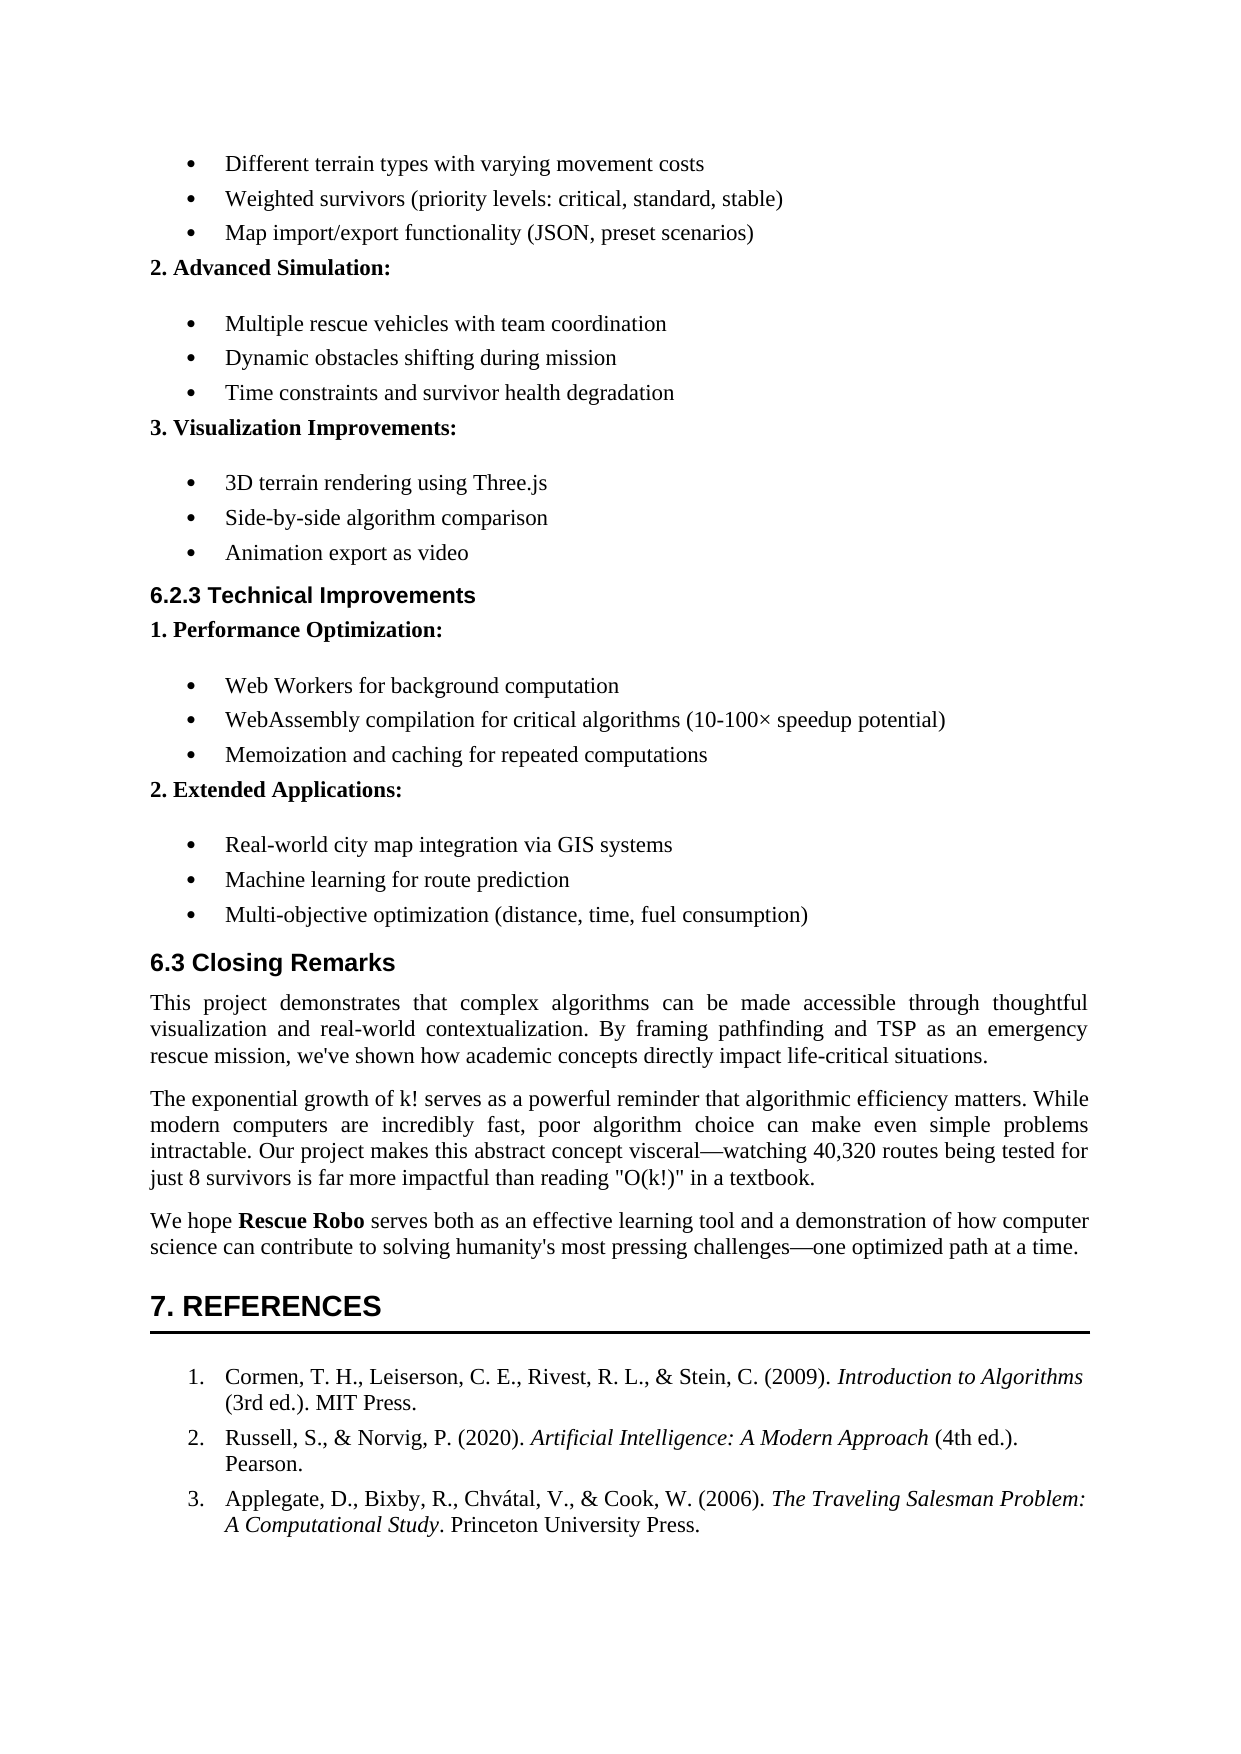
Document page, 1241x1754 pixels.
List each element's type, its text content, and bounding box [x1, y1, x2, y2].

text 2. Extended Applications: [150, 776, 1090, 802]
list Weighted survivors (priority levels: critical, standard, stable) [187, 185, 1090, 211]
list Dynamic obstacles shifting during mission [187, 344, 1090, 371]
text The exponential growth of k! serves as a powerful reminder that algorithmic efficiency matters. While modern computers are incredibly fast, poor algorithm choice can make even simple problems intractable. Our project makes this abstract concept visceral—watching 40,320 routes being tested for just 8 survivors is far more impactful than reading "O(k!)" in a textbook. [150, 1085, 1090, 1190]
text We hope Rescue Robo serves both as an effective learning tool and a demonstration of how computer science can contribute to solving humanity's most pressing challenges—one optimized path at a time. [150, 1207, 1090, 1260]
text 3. Visualization Improvements: [150, 414, 1090, 440]
list Multiple rescue vehicles with team coordination [187, 309, 1090, 336]
list Real-world city map integration via GIS systems [187, 831, 1090, 858]
list Side-by-side algorithm comparison [187, 504, 1090, 530]
text 2. Advanced Simulation: [150, 254, 1090, 280]
list Map import/export functionality (JSON, preset scenarios) [187, 219, 1090, 246]
list Memoization and caching for repeated computations [187, 741, 1090, 767]
list Different terrain types with varying movement costs [187, 150, 1090, 176]
list Time constraints and survivor health degradation [187, 379, 1090, 405]
list Applegate, D., Bixby, R., Chvátal, V., & Cook, W. (2006). The Traveling Salesman Problem: A Computational Study. Princeton University Press. [187, 1485, 1090, 1538]
list Russell, S., & Norvig, P. (2020). Artificial Intelligence: A Modern Approach (4th ed.). Pearson. [187, 1424, 1090, 1477]
subtitle 6.2.3 Technical Improvements [150, 582, 1090, 608]
list Multi-objective optimization (distance, time, fuel consumption) [187, 901, 1090, 927]
list Machine learning for route prediction [187, 866, 1090, 892]
list WebAssembly compilation for critical algorithms (10-100× speedup potential) [187, 706, 1090, 733]
list Animation export as video [187, 538, 1090, 565]
list Web Workers for background computation [187, 672, 1090, 698]
list 3D terrain rendering using Three.js [187, 469, 1090, 496]
subtitle 7. REFERENCES [150, 1289, 1090, 1331]
subtitle 6.3 Closing Remarks [150, 948, 1090, 977]
text 1. Performance Optimization: [150, 616, 1090, 643]
list Cormen, T. H., Leiserson, C. E., Rivest, R. L., & Stein, C. (2009). Introduction to Algorithms (3rd ed.). MIT Press. [187, 1363, 1090, 1416]
text This project demonstrates that complex algorithms can be made accessible through thoughtful visualization and real-world contextualization. By framing pathfinding and TSP as an emergency rescue mission, we've shown how academic concepts directly impact life-critical situations. [150, 989, 1090, 1068]
